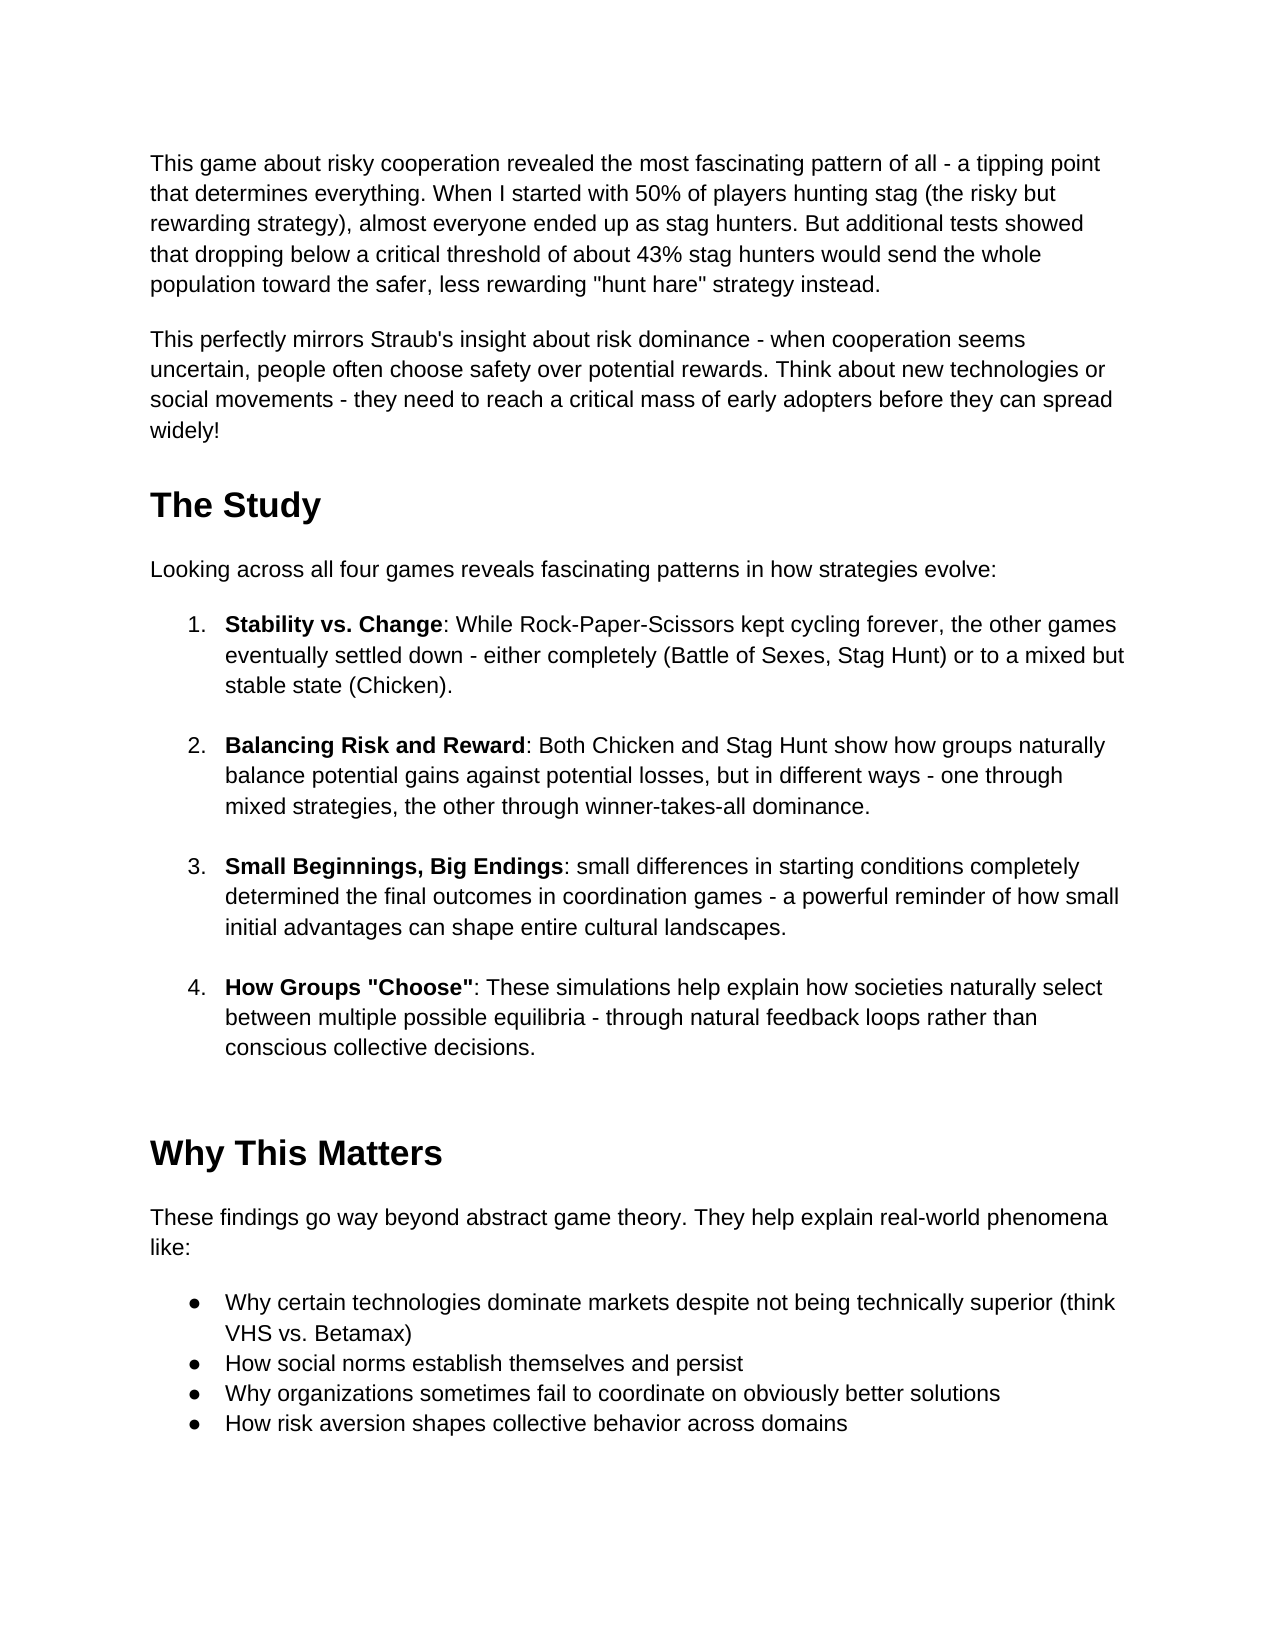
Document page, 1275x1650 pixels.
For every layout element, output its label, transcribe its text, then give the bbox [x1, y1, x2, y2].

list Balancing Risk and Reward: Both Chicken and Stag Hunt show how groups naturally balance potential gains against potential losses, but in different ways - one through mixed strategies, the other through winner-takes-all dominance. [187, 732, 1125, 849]
text This perfectly mirrors Straub's insight about risk dominance - when cooperation seems uncertain, people often choose safety over potential rewards. Think about new technologies or social movements - they need to reach a critical mass of early adopters before they can spread widely! [150, 326, 1125, 443]
text Looking across all four games reveals fascinating patterns in how strategies evolve: [150, 556, 1125, 582]
list How social norms establish themselves and persist [187, 1350, 1125, 1376]
subtitle The Study [150, 484, 1125, 525]
list Small Beginnings, Big Endings: small differences in starting conditions completely determined the final outcomes in coordination games - a powerful reminder of how small initial advantages can shape entire cultural landscapes. [187, 853, 1125, 970]
list How risk aversion shapes collective behavior across domains [187, 1410, 1125, 1437]
list Stability vs. Change: While Rock-Paper-Scissors kept cycling forever, the other games eventually settled down - either completely (Battle of Sexes, Stag Hunt) or to a mixed but stable state (Chicken). [187, 611, 1125, 728]
list Why certain technologies dominate markets despite not being technically superior (think VHS vs. Betamax) [187, 1289, 1125, 1346]
text These findings go way beyond abstract game theory. They help explain real-world phenomena like: [150, 1204, 1125, 1261]
list Why organizations sometimes fail to coordinate on obviously better solutions [187, 1380, 1125, 1406]
list How Groups "Choose": These simulations help explain how societies naturally select between multiple possible equilibria - through natural feedback loops rather than conscious collective decisions. [187, 974, 1125, 1091]
text This game about risky cooperation revealed the most fascinating pattern of all - a tipping point that determines everything. When I started with 50% of players hunting stag (the risky but rewarding strategy), almost everyone ended up as stag hunters. But additional tests showed that dropping below a critical threshold of about 43% stag hunters would send the whole population toward the safer, less rewarding "hunt hare" strategy instead. [150, 150, 1125, 297]
subtitle Why This Matters [150, 1132, 1125, 1173]
